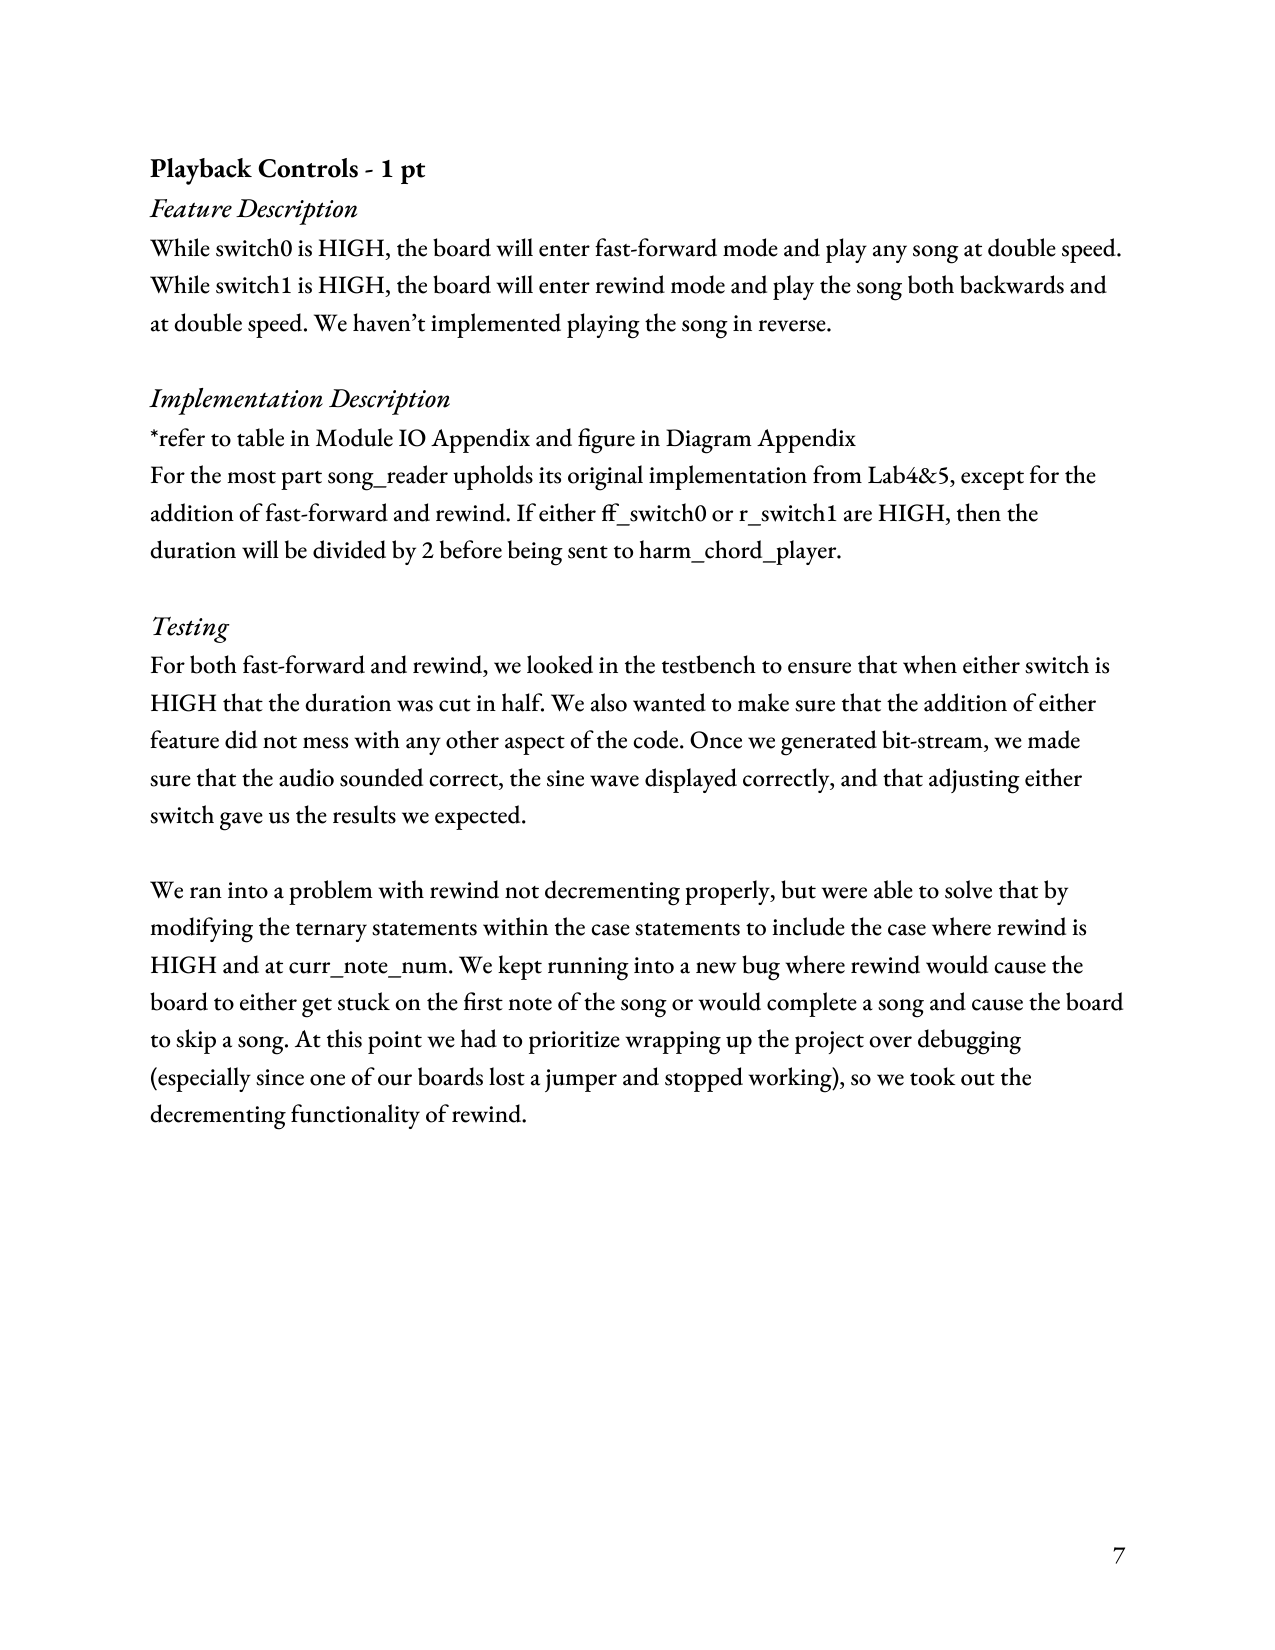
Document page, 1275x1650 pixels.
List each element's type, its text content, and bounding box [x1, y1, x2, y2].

text While switch0 is HIGH, the board will enter fast-forward mode and play any song at double speed. While switch1 is HIGH, the board will enter rewind mode and play the song both backwards and at double speed. We haven’t implemented playing the song in reverse. [150, 231, 1125, 338]
subtitle Testing [150, 608, 1125, 643]
text *refer to table in Module IO Appendix and figure in Diagram Appendix [150, 421, 1125, 454]
text For both fast-forward and rewind, we looked in the testbench to ensure that when either switch is HIGH that the duration was cut in half. We also wanted to make sure that the addition of either feature did not mess with any other aspect of the code. Once we generated bit-stream, we made sure that the audio sounded correct, the sine wave displayed correctly, and that adjusting either switch gave us the results we expected. [150, 649, 1125, 831]
text For the most part song_reader upholds its original implementation from Lab4&5, except for the addition of fast-forward and rewind. If either ff_switch0 or r_switch1 are HIGH, then the duration will be divided by 2 before being sent to harm_chord_player. [150, 458, 1125, 566]
subtitle Implementation Description [150, 381, 1125, 416]
text We ran into a problem with rewind not decrementing properly, but were able to solve that by modifying the ternary statements within the case statements to include the case where rewind is HIGH and at curr_note_num. We kept running into a new bug where rewind would cause the board to either get stuck on the first note of the song or would complete a song and cause the board to skip a song. At this point we had to prioritize wrapping up the project over debugging (especially since one of our boards lost a jumper and stopped working), so we took out the decrementing functionality of rewind. [150, 873, 1125, 1130]
subtitle Playback Controls - 1 pt [150, 150, 1125, 185]
subtitle Feature Description [150, 191, 1125, 226]
